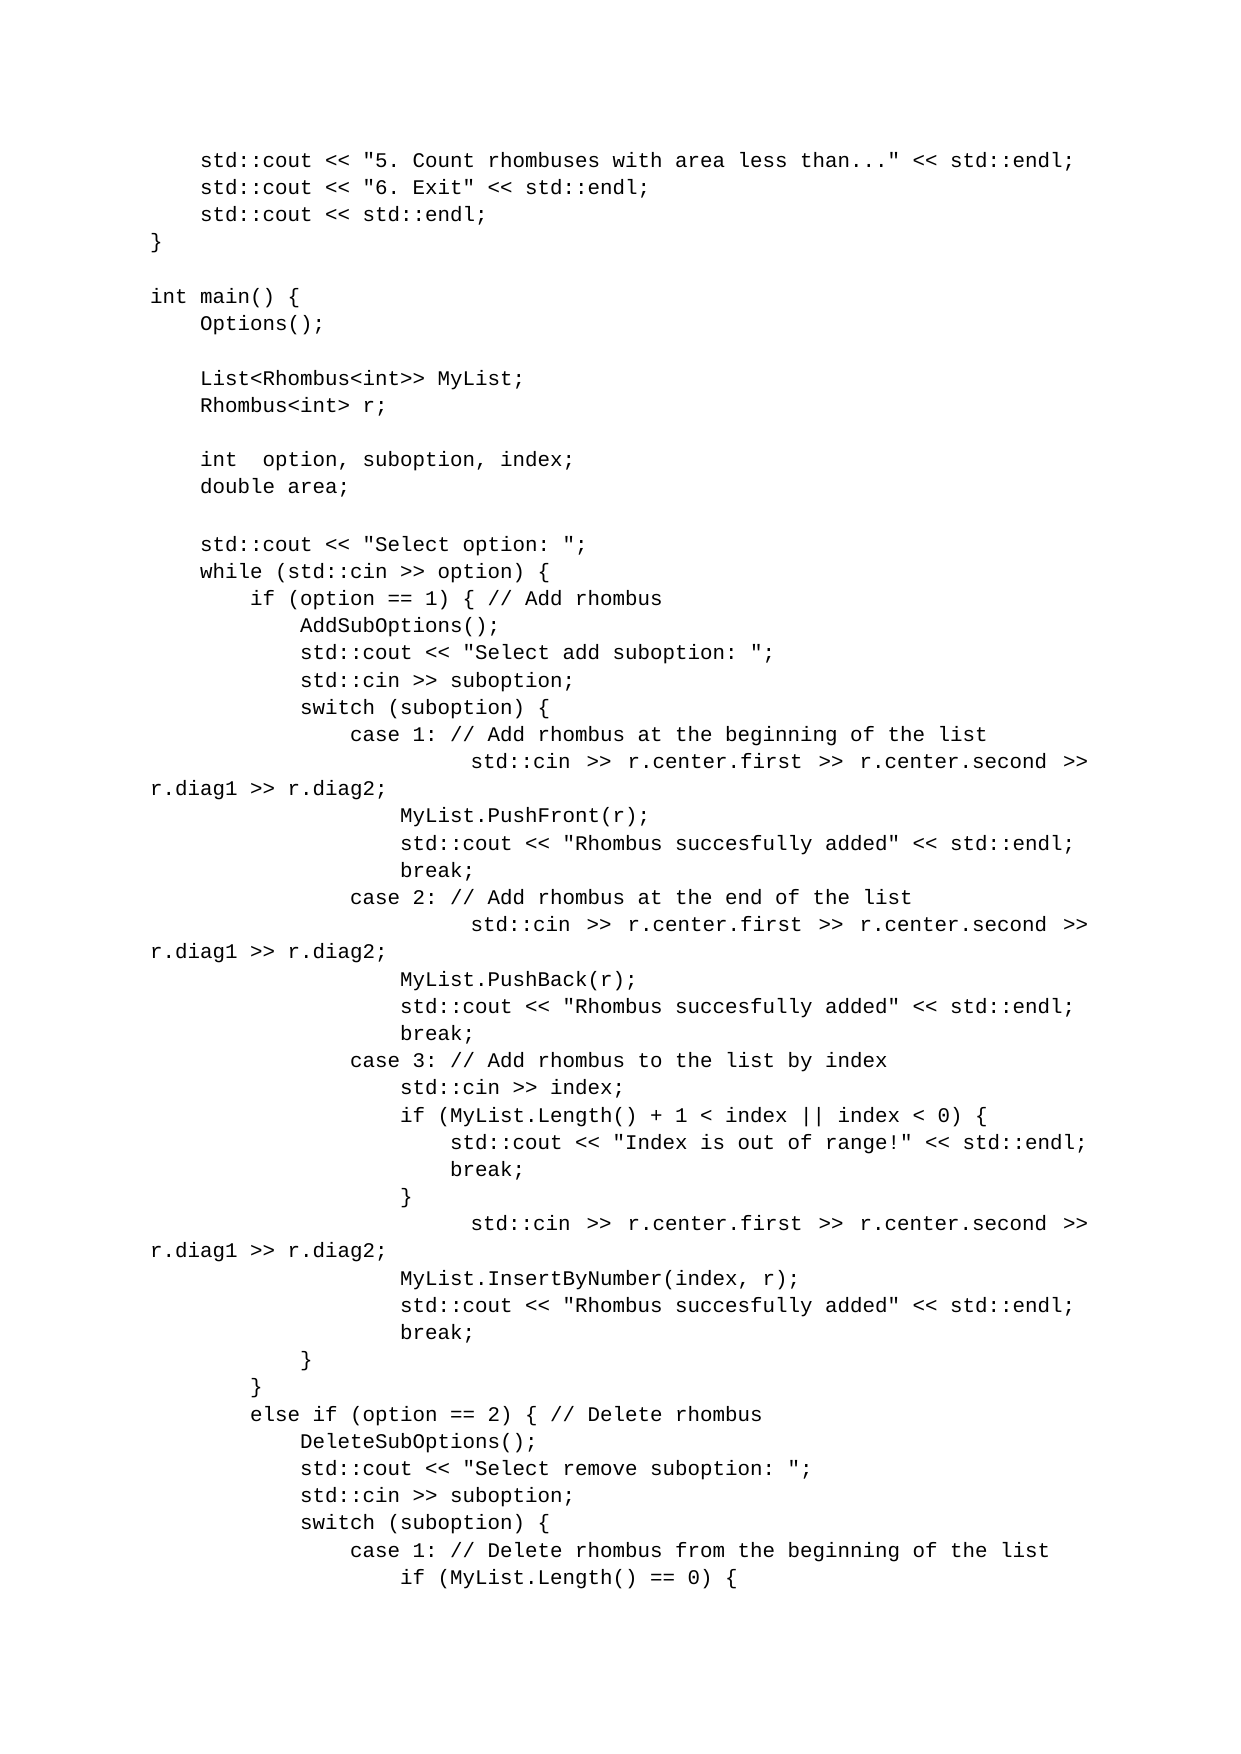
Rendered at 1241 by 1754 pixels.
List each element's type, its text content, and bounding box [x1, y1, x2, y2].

text switch (suboption) { [150, 697, 1090, 720]
text if (option == 1) { // Add rhombus [150, 588, 1090, 612]
text break; [150, 1159, 1090, 1183]
text double area; [150, 476, 1090, 500]
text std::cout << "5. Count rhombuses with area less than..." << std::endl; [150, 150, 1090, 174]
text break; [150, 1322, 1090, 1346]
text std::cout << "Rhombus succesfully added" << std::endl; [150, 996, 1090, 1019]
text } [150, 1376, 1090, 1400]
text std::cin >> suboption; [150, 1485, 1090, 1509]
text List<Rhombus<int>> MyList; [150, 367, 1090, 391]
text } [150, 1186, 1090, 1210]
text else if (option == 2) { // Delete rhombus [150, 1404, 1090, 1427]
text std::cin >> r.center.first >> r.center.second >> r.diag1 >> r.diag2; [150, 1213, 1090, 1264]
text MyList.PushFront(r); [150, 806, 1090, 829]
text std::cin >> r.center.first >> r.center.second >> r.diag1 >> r.diag2; [150, 914, 1090, 965]
text } [150, 1349, 1090, 1373]
text case 3: // Add rhombus to the list by index [150, 1050, 1090, 1074]
text Options(); [150, 313, 1090, 337]
text std::cout << "Select add suboption: "; [150, 642, 1090, 666]
text if (MyList.Length() + 1 < index || index < 0) { [150, 1104, 1090, 1128]
text Rhombus<int> r; [150, 395, 1090, 418]
text case 2: // Add rhombus at the end of the list [150, 887, 1090, 911]
text std::cin >> index; [150, 1077, 1090, 1101]
text MyList.InsertByNumber(index, r); [150, 1268, 1090, 1291]
text int main() { [150, 286, 1090, 309]
text break; [150, 860, 1090, 883]
text } [150, 232, 1090, 255]
text while (std::cin >> option) { [150, 561, 1090, 584]
text DeleteSubOptions(); [150, 1431, 1090, 1454]
text std::cout << "Select option: "; [150, 534, 1090, 557]
text std::cin >> r.center.first >> r.center.second >> r.diag1 >> r.diag2; [150, 751, 1090, 802]
text std::cin >> suboption; [150, 669, 1090, 693]
text AddSubOptions(); [150, 615, 1090, 639]
text std::cout << "6. Exit" << std::endl; [150, 177, 1090, 201]
text std::cout << "Rhombus succesfully added" << std::endl; [150, 1295, 1090, 1318]
text MyList.PushBack(r); [150, 969, 1090, 992]
text int option, suboption, index; [150, 449, 1090, 473]
text std::cout << "Select remove suboption: "; [150, 1458, 1090, 1482]
text case 1: // Delete rhombus from the beginning of the list [150, 1539, 1090, 1563]
text std::cout << "Index is out of range!" << std::endl; [150, 1132, 1090, 1155]
text if (MyList.Length() == 0) { [150, 1567, 1090, 1590]
text std::cout << "Rhombus succesfully added" << std::endl; [150, 833, 1090, 856]
text switch (suboption) { [150, 1512, 1090, 1536]
text std::cout << std::endl; [150, 204, 1090, 228]
text case 1: // Add rhombus at the beginning of the list [150, 724, 1090, 748]
text break; [150, 1023, 1090, 1047]
